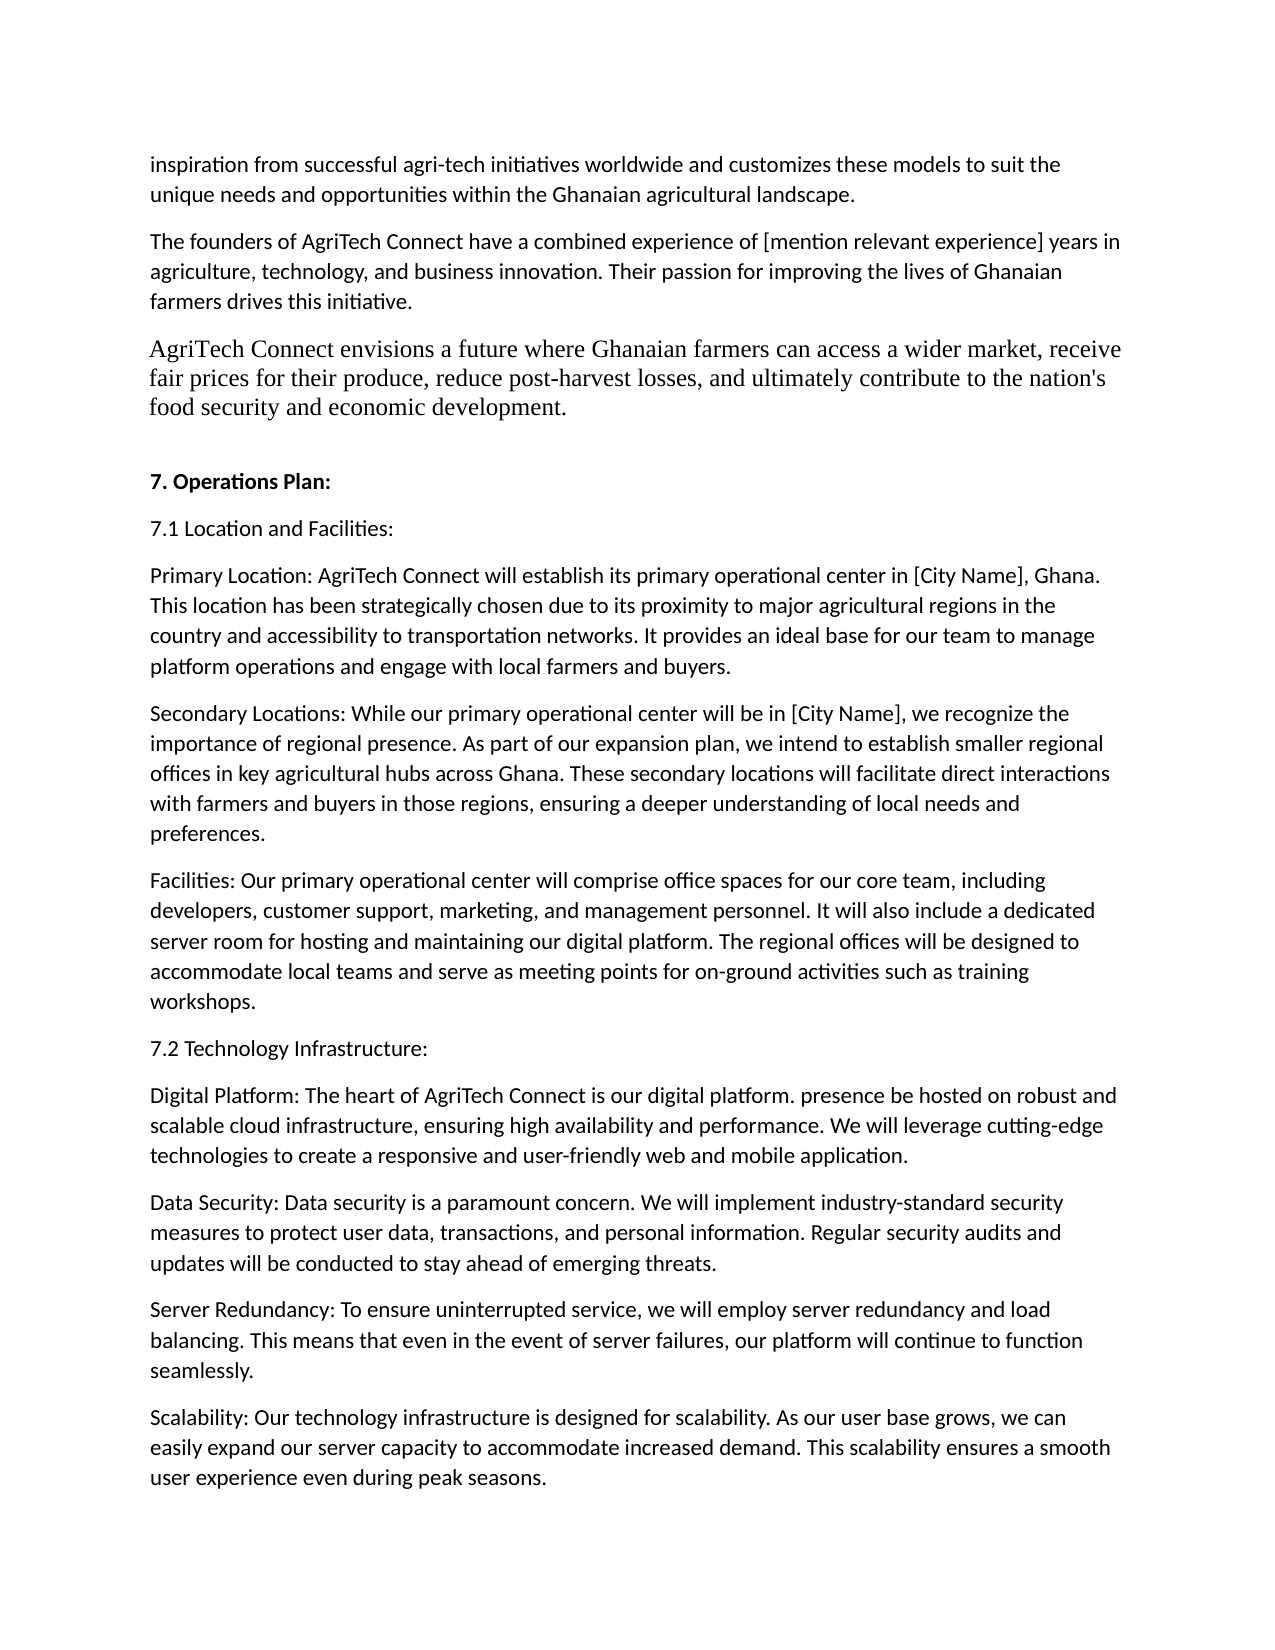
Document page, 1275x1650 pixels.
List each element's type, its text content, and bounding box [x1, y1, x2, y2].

text Secondary Locations: While our primary operational center will be in [City Name], we recognize the importance of regional presence. As part of our expansion plan, we intend to establish smaller regional offices in key agricultural hubs across Ghana. These secondary locations will facilitate direct interactions with farmers and buyers in those regions, ensuring a deeper understanding of local needs and preferences. [150, 699, 1125, 848]
text Digital Platform: The heart of AgriTech Connect is our digital platform. presence be hosted on robust and scalable cloud infrastructure, ensuring high availability and performance. We will leverage cutting-edge technologies to create a responsive and user-friendly web and mobile application. [150, 1081, 1125, 1169]
text AgriTech Connect envisions a future where Ghanaian farmers can access a wider market, receive fair prices for their produce, reduce post-harvest losses, and ultimately contribute to the nation's food security and economic development. [148, 334, 1127, 421]
text Primary Location: AgriTech Connect will establish its primary operational center in [City Name], Ghana. This location has been strategically chosen due to its proximity to major agricultural regions in the country and accessibility to transportation networks. It provides an ideal base for our team to manage platform operations and engage with local farmers and buyers. [150, 561, 1125, 680]
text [150, 150, 1125, 208]
text Facilities: Our primary operational center will comprise office spaces for our core team, including developers, customer support, marketing, and management personnel. It will also include a dedicated server room for hosting and maintaining our digital platform. The regional offices will be designed to accommodate local teams and serve as meeting points for on-ground activities such as training workshops. [150, 866, 1125, 1015]
text Scalability: Our technology infrastructure is designed for scalability. As our user base grows, we can easily expand our server capacity to accommodate increased demand. This scalability ensures a smooth user experience even during peak seasons. [150, 1403, 1125, 1491]
text The founders of AgriTech Connect have a combined experience of [mention relevant experience] years in agriculture, technology, and business innovation. Their passion for improving the lives of Ghanaian farmers drives this initiative. [150, 227, 1125, 316]
text Server Redundancy: To ensure uninterrupted service, we will employ server redundancy and load balancing. This means that even in the event of server failures, our platform will continue to function seamlessly. [150, 1296, 1125, 1384]
text Data Security: Data security is a paramount concern. We will implement industry-standard security measures to protect user data, transactions, and personal information. Regular security audits and updates will be conducted to stay ahead of emerging threats. [150, 1188, 1125, 1277]
text 7.1 Location and Facilities: [150, 514, 1125, 542]
text 7. Operations Plan: [150, 467, 1125, 496]
text 7.2 Technology Infrastructure: [150, 1034, 1125, 1062]
